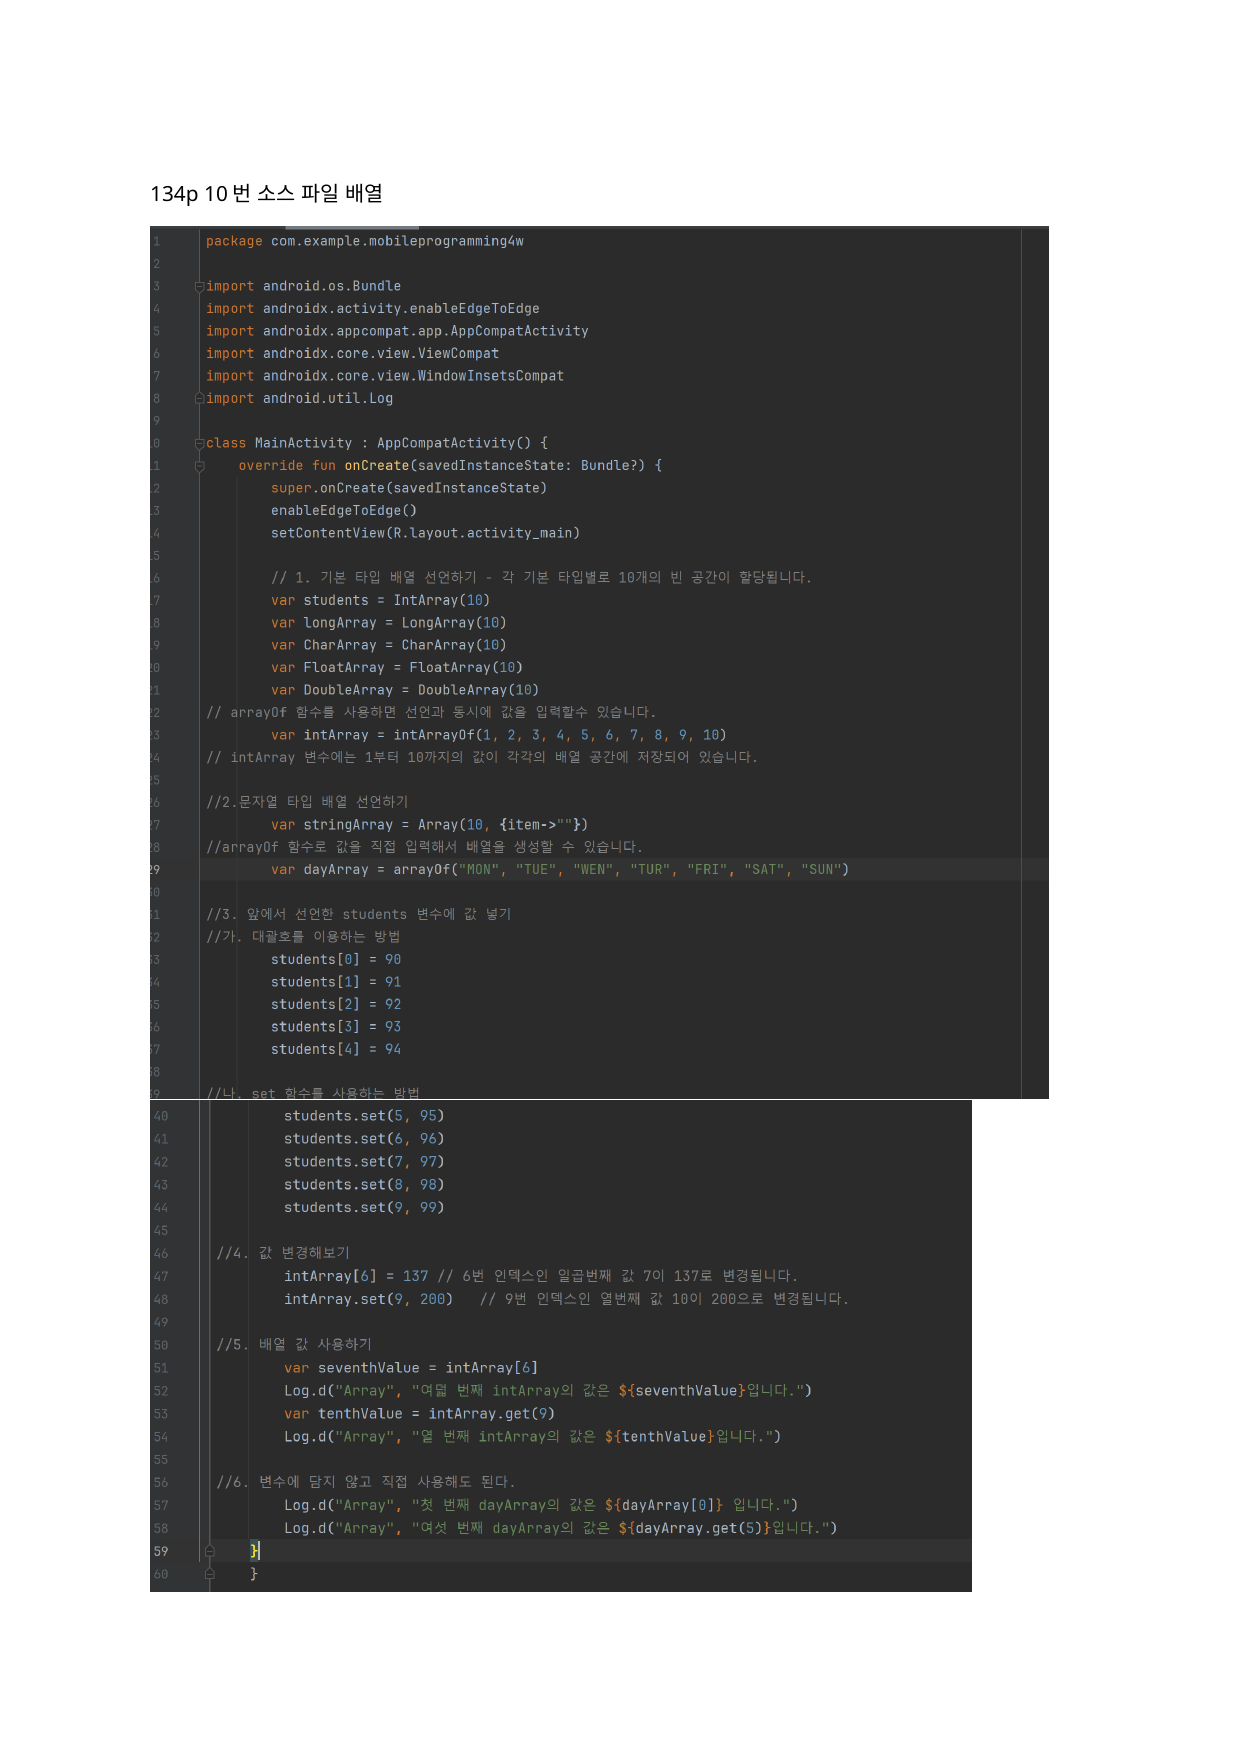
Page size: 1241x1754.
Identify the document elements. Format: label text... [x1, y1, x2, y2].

picture [150, 226, 1049, 1099]
picture [150, 1100, 972, 1592]
text 134p 10번 소스 파일 배열 [150, 177, 1090, 207]
